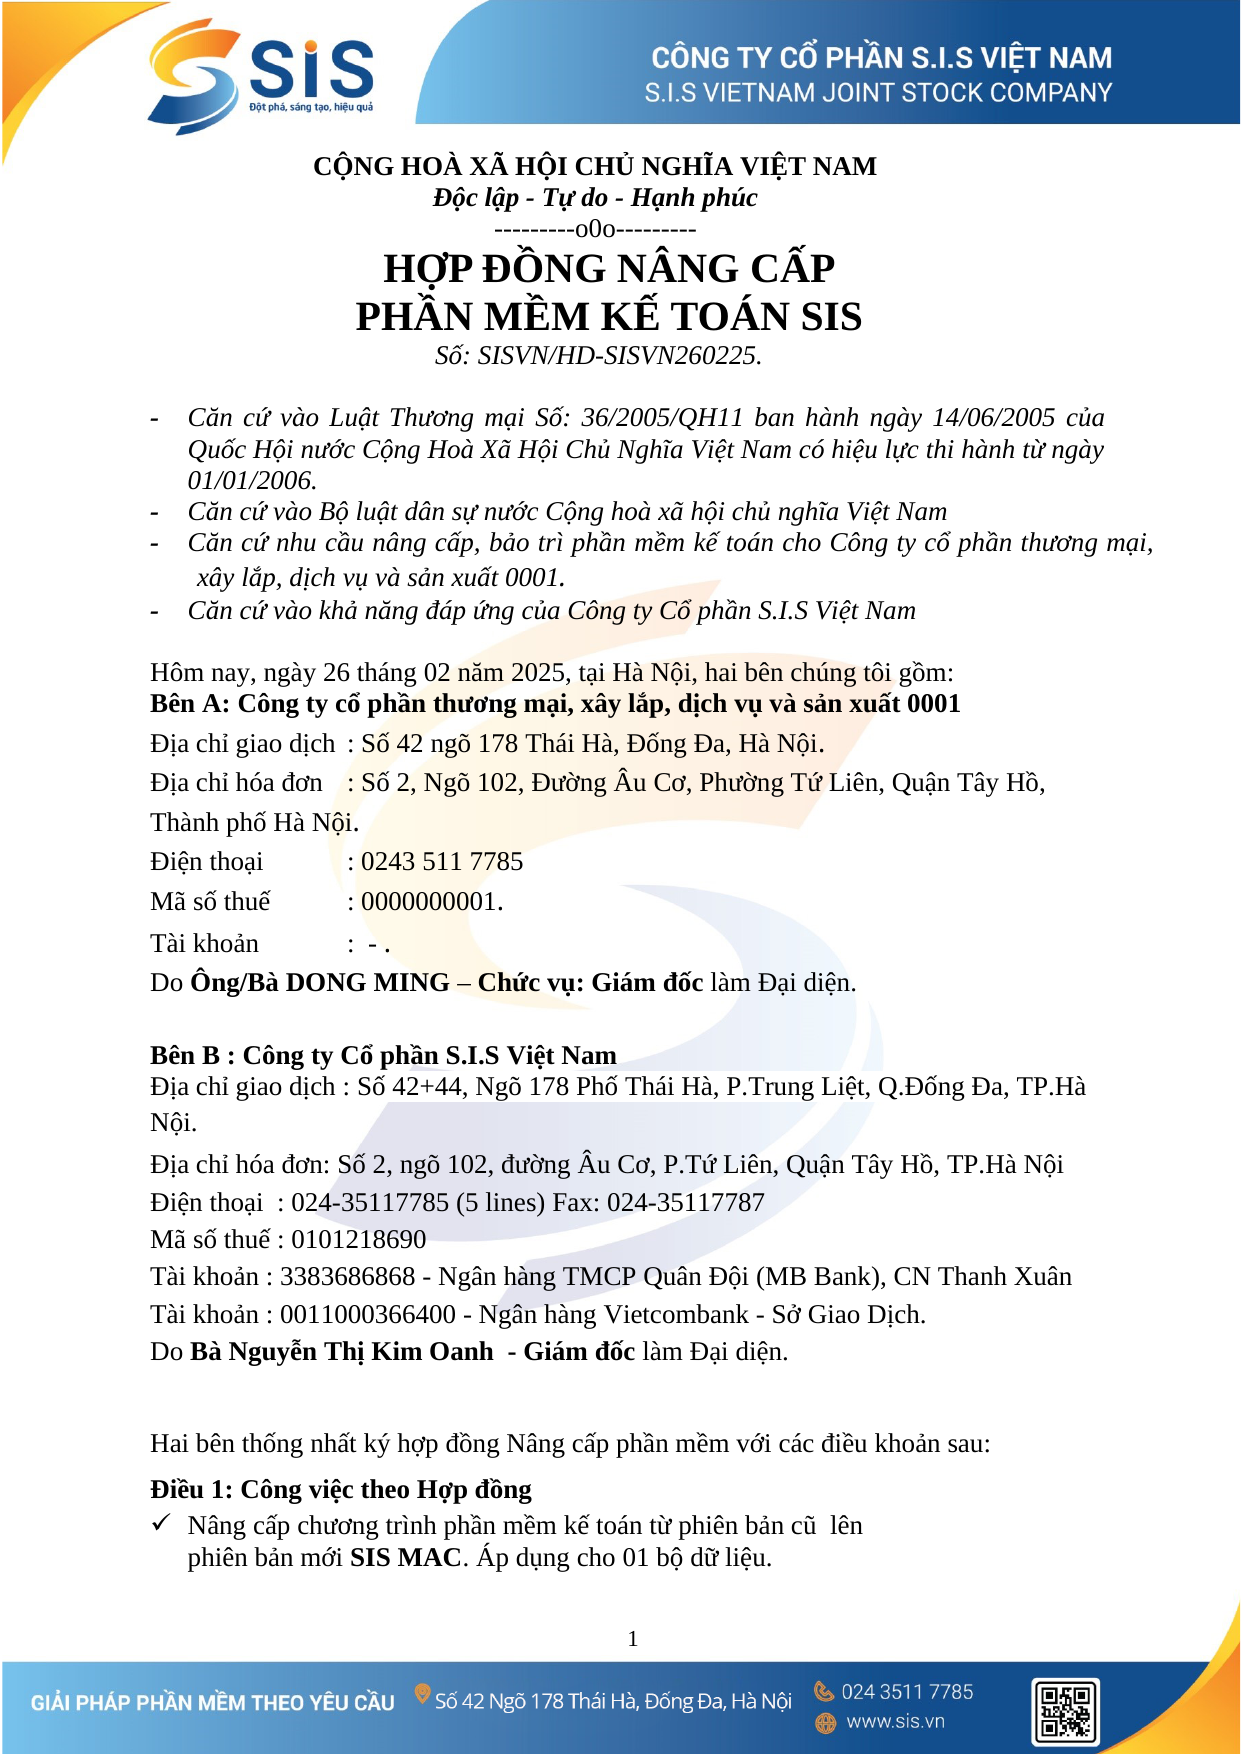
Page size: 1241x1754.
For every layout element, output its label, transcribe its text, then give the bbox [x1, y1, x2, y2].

text Địa chỉ hóa đơn: Số 2, ngõ 102, đường Âu Cơ, P.Tứ Liên, Quận Tây Hồ, TP.Hà Nội [150, 1148, 1116, 1179]
title HỢP ĐỒNG NÂNG CẤP [103, 243, 1116, 291]
text Mã số thuế : 0000000001. [150, 881, 1041, 918]
text Tài khoản : 0011000366400 - Ngân hàng Vietcombank - Sở Giao Dịch. [150, 1298, 1116, 1329]
text Do Ông/Bà DONG MING – Chức vụ: Giám đốc làm Đại diện. [150, 966, 1150, 997]
text Điện thoại : 0243 511 7785 [150, 845, 1041, 876]
text Điện thoại : 024-35117785 (5 lines) Fax: 024-35117787 [150, 1186, 1116, 1217]
text CỘNG HOÀ XÃ HỘI CHỦ NGHĨA VIỆT NAM [150, 150, 1041, 181]
text Hai bên thống nhất ký hợp đồng Nâng cấp phần mềm với các điều khoản sau: [150, 1427, 1041, 1459]
text Tài khoản : - . [150, 924, 1164, 961]
title PHẦN MỀM KẾ TOÁN SIS [103, 291, 1116, 339]
list Nâng cấp chương trình phần mềm kế toán từ phiên bản cũ lên [150, 1509, 1240, 1541]
text Địa chỉ giao dịch : Số 42 ngõ 178 Thái Hà, Đống Đa, Hà Nội. [150, 723, 1105, 760]
text ---------o0o--------- [150, 212, 1041, 243]
text Do Bà Nguyễn Thị Kim Oanh - Giám đốc làm Đại diện. [150, 1335, 1116, 1366]
list Căn cứ nhu cầu nâng cấp, bảo trì phần mềm kế toán cho Công ty cổ phần thương mại, xây lắp, dịch vụ và sản xuất 0001. [150, 526, 1155, 594]
text Hôm nay, ngày 26 tháng 02 năm 2025, tại Hà Nội, hai bên chúng tôi gồm: [150, 656, 1103, 688]
list Căn cứ vào Bộ luật dân sự nước Cộng hoà xã hội chủ nghĩa Việt Nam [150, 495, 1155, 526]
text Tài khoản : 3383686868 - Ngân hàng TMCP Quân Đội (MB Bank), CN Thanh Xuân [150, 1260, 1116, 1292]
list Căn cứ vào Luật Thương mại Số: 36/2005/QH11 ban hành ngày 14/06/2005 của Quốc Hội nước Cộng Hoà Xã Hội Chủ Nghĩa Việt Nam có hiệu lực thi hành từ ngày 01/01/2006. [150, 402, 1106, 495]
text Địa chỉ giao dịch : Số 42+44, Ngõ 178 Phố Thái Hà, P.Trung Liệt, Q.Đống Đa, TP.Hà Nội. [150, 1071, 1116, 1137]
text Bên B : Công ty Cổ phần S.I.S Việt Nam [150, 1039, 1116, 1071]
list Căn cứ vào khả năng đáp ứng của Công ty Cổ phần S.I.S Việt Nam [150, 594, 1155, 625]
subtitle Điều 1: Công việc theo Hợp đồng [150, 1474, 1041, 1505]
text Bên A: Công ty cổ phần thương mại, xây lắp, dịch vụ và sản xuất 0001 [150, 688, 1120, 719]
text Địa chỉ hóa đơn : Số 2, Ngõ 102, Đường Âu Cơ, Phường Tứ Liên, Quận Tây Hồ, Thành phố Hà Nội. [150, 766, 1105, 839]
text Mã số thuế : 0101218690 [150, 1223, 1116, 1254]
text Độc lập - Tự do - Hạnh phúc [150, 181, 1041, 212]
text phiên bản mới SIS MAC. Áp dụng cho 01 bộ dữ liệu. [150, 1541, 1240, 1572]
text Số: SISVN/HD-SISVN260225. [103, 339, 1041, 370]
